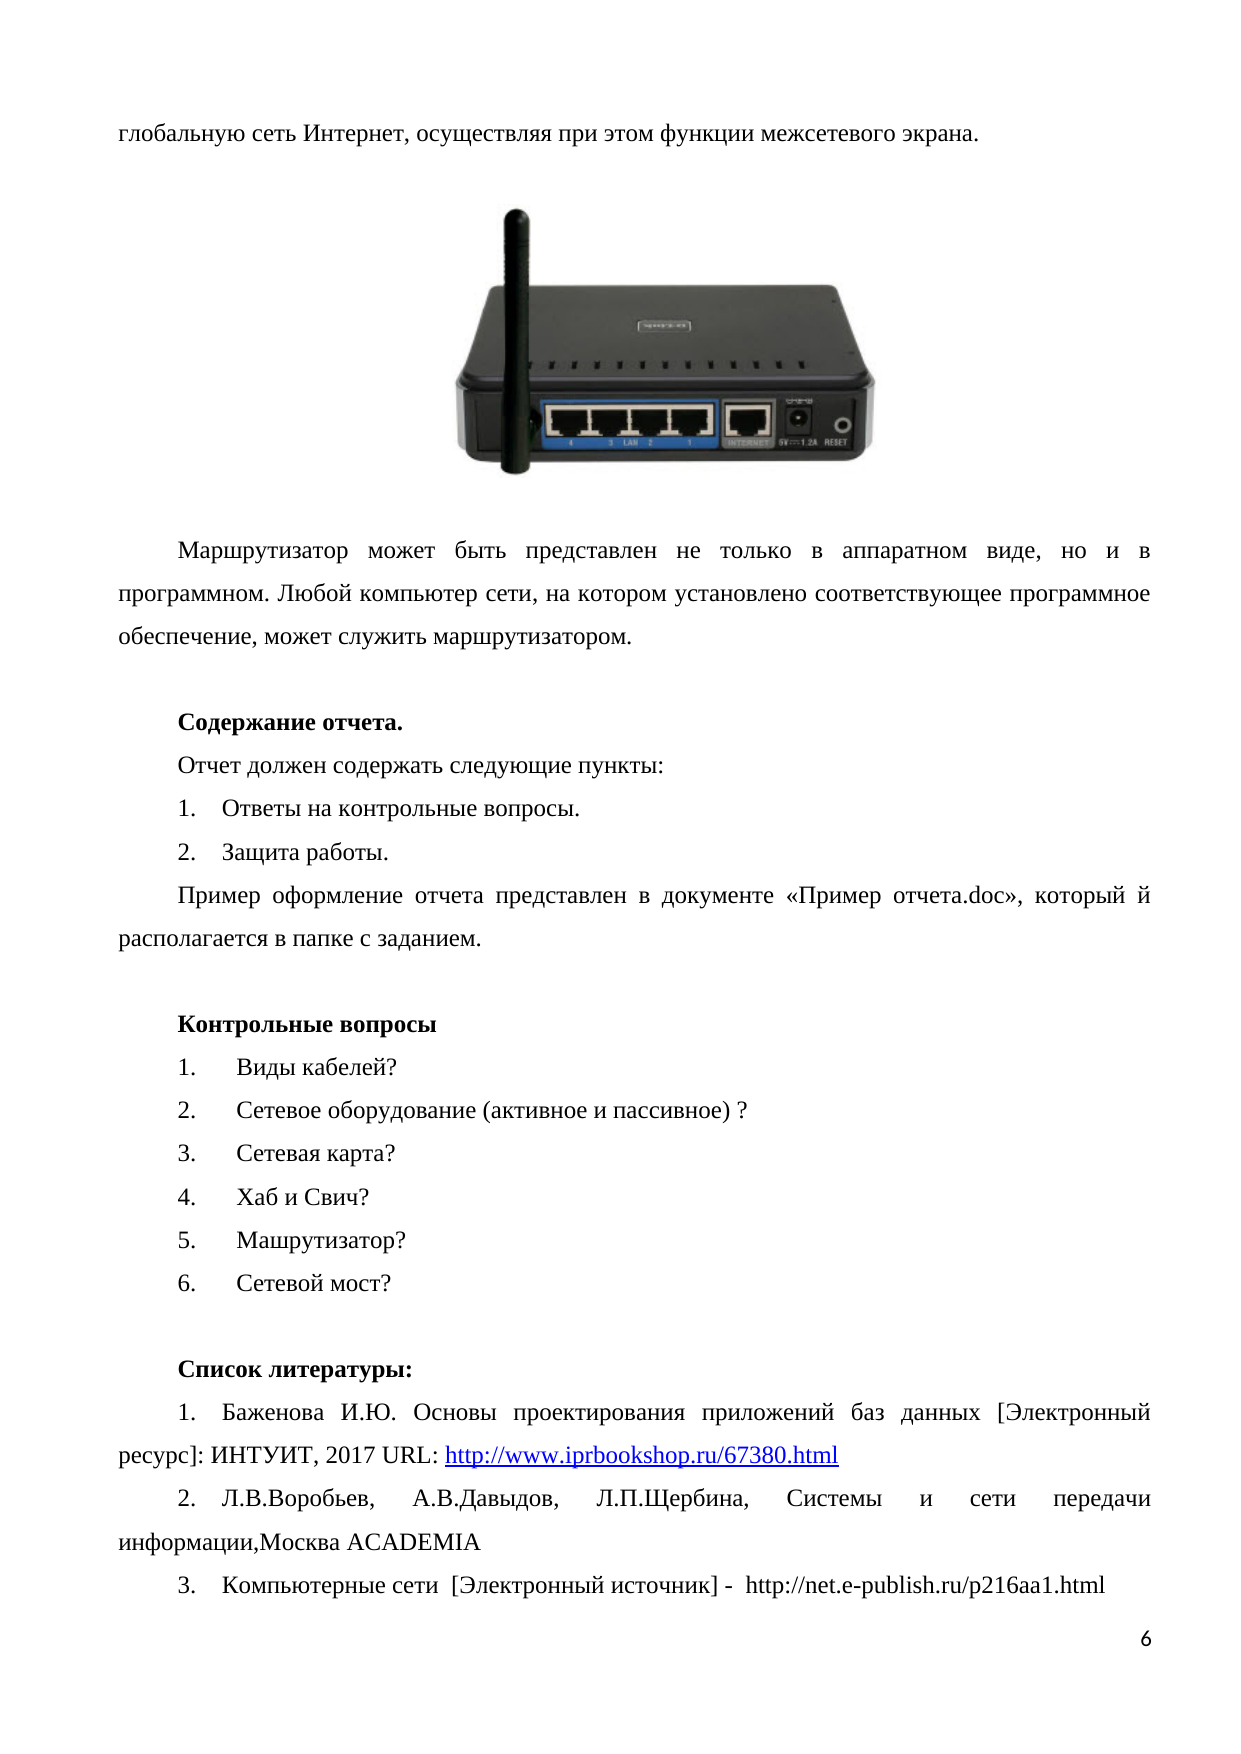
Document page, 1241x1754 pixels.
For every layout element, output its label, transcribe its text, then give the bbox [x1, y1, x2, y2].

list Сетевое оборудование (активное и пассивное) ? [118, 1095, 1152, 1124]
list Баженова И.Ю. Основы проектирования приложений баз данных [Электронный ресурс]: ИНТУИТ, 2017 URL: http://www.iprbookshop.ru/67380.html [118, 1397, 1152, 1469]
text Пример оформление отчета представлен в документе «Пример отчета.doc», который й располагается в папке с заданием. [118, 880, 1152, 952]
text Содержание отчета. [118, 707, 1152, 736]
text Маршрутизатор может быть представлен не только в аппаратном виде, но и в программном. Любой компьютер сети, на котором установлено соответствующее программное обеспечение, может служить маршрутизатором. [118, 535, 1152, 650]
list Ответы на контрольные вопросы. [118, 793, 1152, 822]
list Сетевой мост? [118, 1268, 1152, 1297]
list Защита работы. [118, 837, 1152, 865]
list Машрутизатор? [118, 1225, 1152, 1253]
text Отчет должен содержать следующие пункты: [118, 750, 1152, 779]
list Компьютерные сети [Электронный источник] - http://net.e-publish.ru/p216aa1.html [118, 1570, 1152, 1598]
list Сетевая карта? [118, 1138, 1152, 1167]
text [118, 118, 1152, 147]
text Список литературы: [118, 1354, 1152, 1383]
list Виды кабелей? [118, 1052, 1152, 1081]
picture [441, 204, 888, 478]
list Хаб и Свич? [118, 1182, 1152, 1210]
text Контрольные вопросы [118, 1009, 1152, 1038]
list Л.В.Воробьев, А.В.Давыдов, Л.П.Щербина, Системы и сети передачи информации,Москва ACADEMIA [118, 1483, 1152, 1555]
